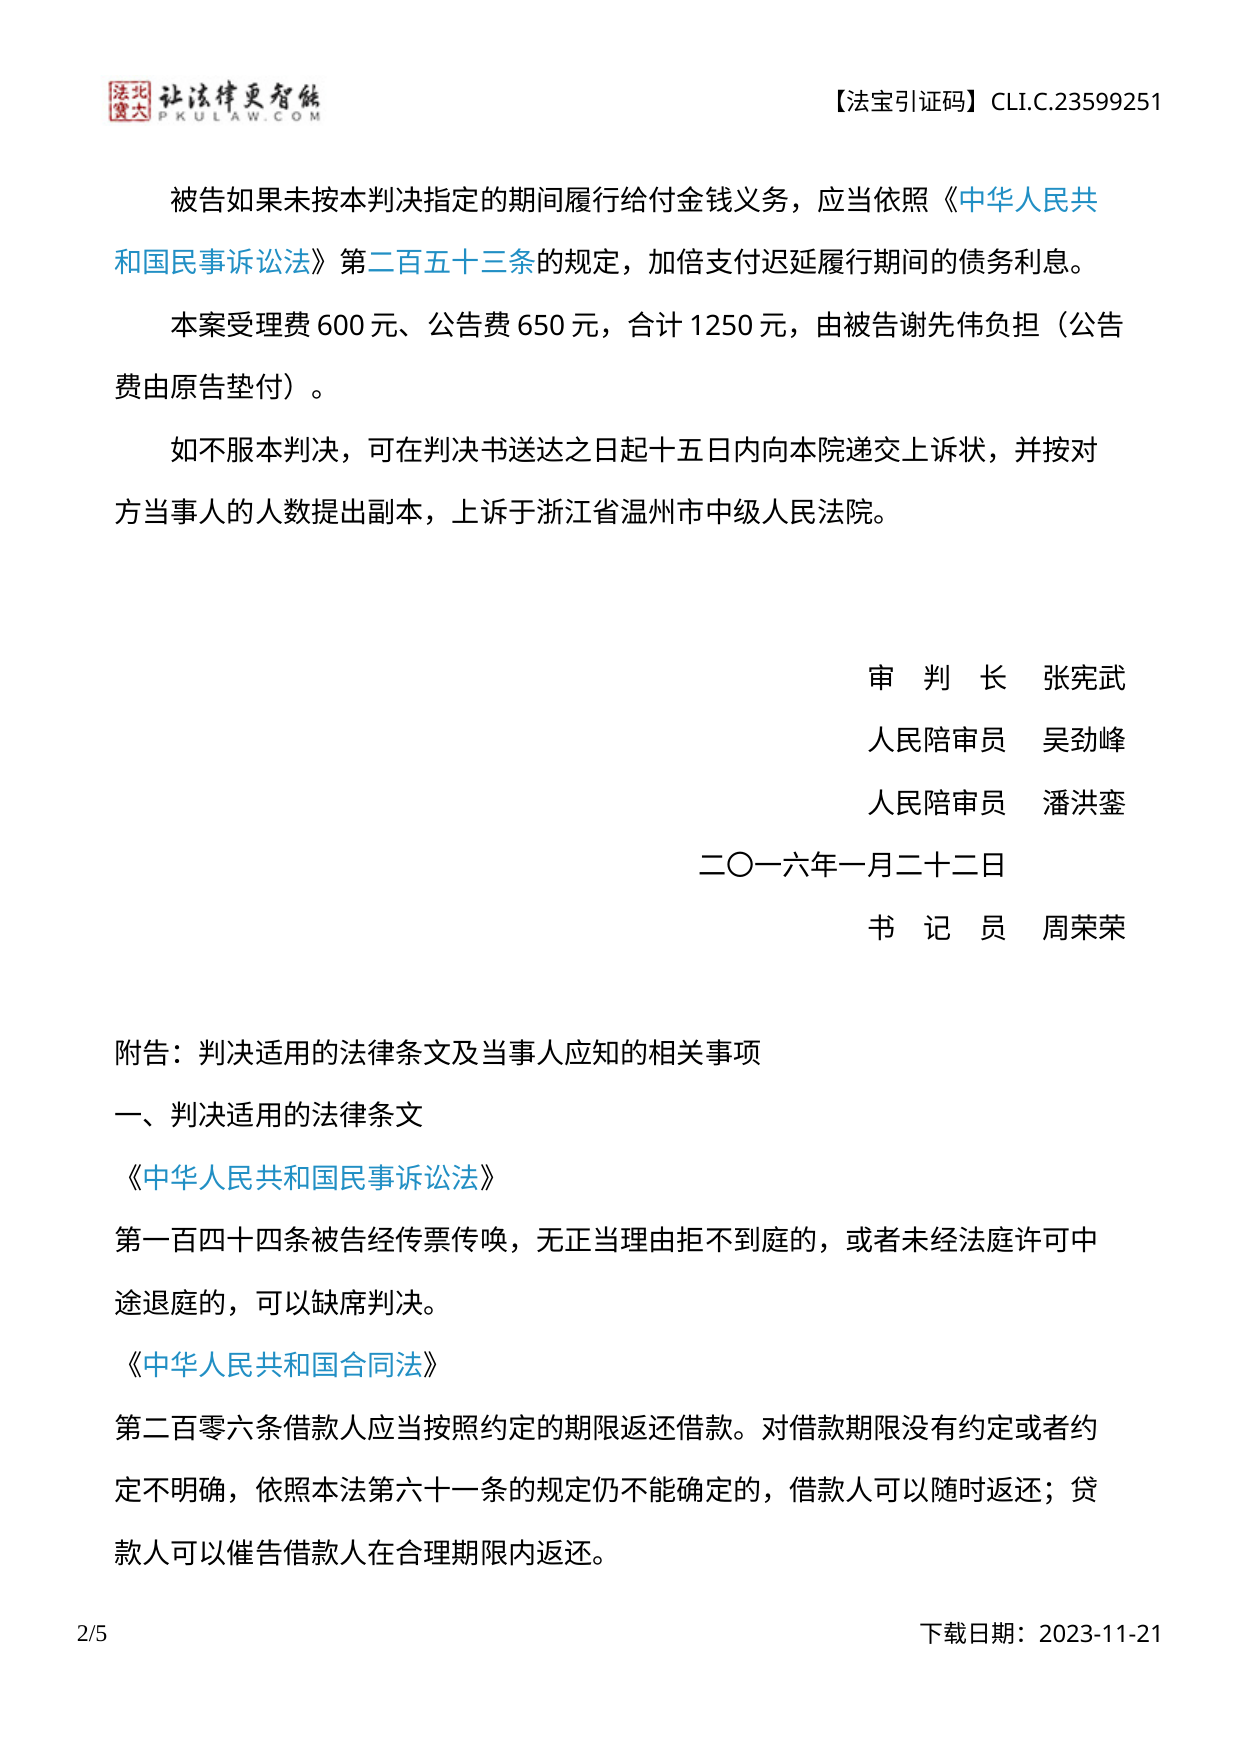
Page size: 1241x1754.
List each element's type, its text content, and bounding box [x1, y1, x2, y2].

picture [76, 75, 361, 126]
text 审 判 长 张宪武 人民陪审员 吴劲峰 人民陪审员 潘洪銮 二〇一六年一月二十二日 书 记 员 周荣荣 [114, 571, 1126, 946]
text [114, 156, 1126, 571]
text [114, 946, 1126, 1571]
